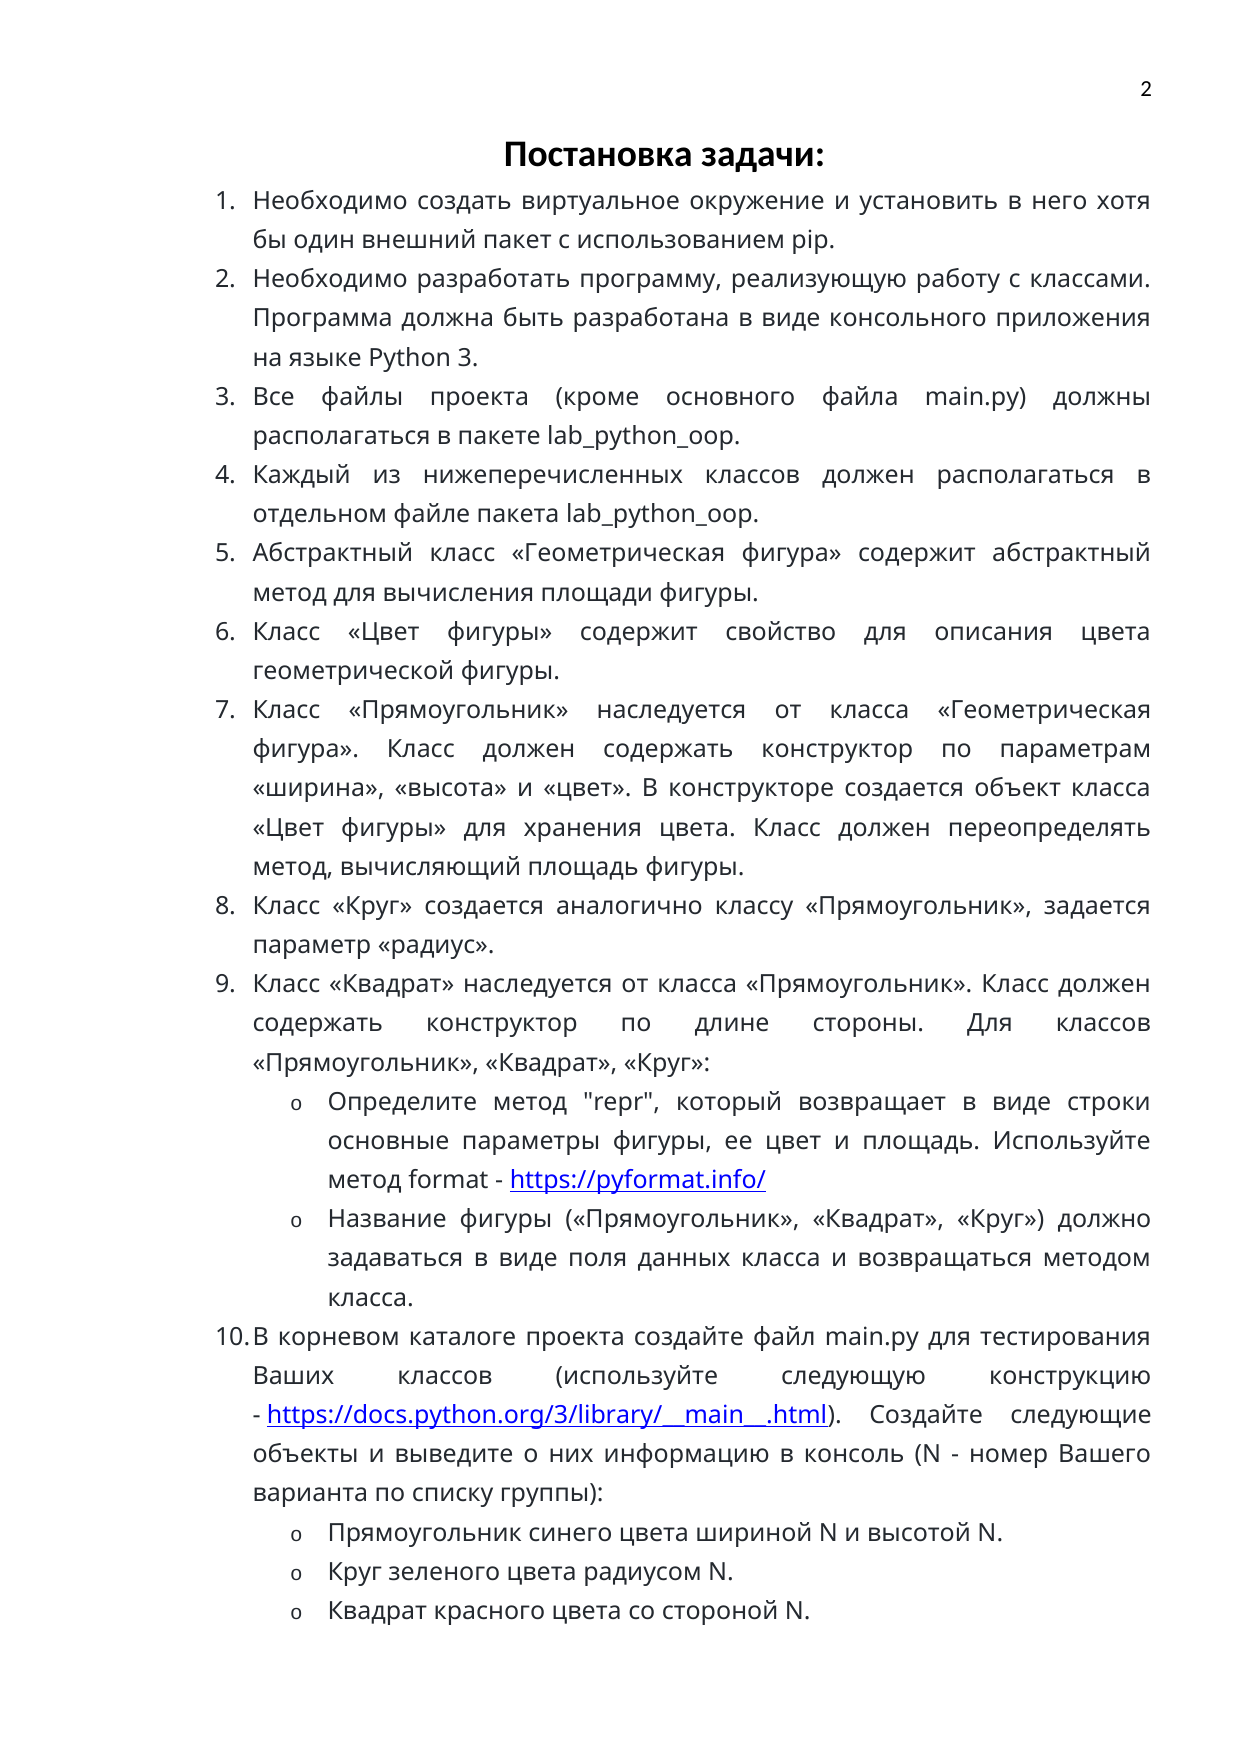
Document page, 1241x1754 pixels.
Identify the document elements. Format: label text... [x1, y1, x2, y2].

list Круг зеленого цвета радиусом N. [290, 1553, 1152, 1587]
list Класс «Квадрат» наследуется от класса «Прямоугольник». Класс должен содержать конструктор по длине стороны. Для классов «Прямоугольник», «Квадрат», «Круг»: [215, 966, 1152, 1078]
list Класс «Цвет фигуры» содержит свойство для описания цвета геометрической фигуры. [215, 613, 1152, 687]
subtitle Постановка задачи: [177, 130, 1152, 176]
list Необходимо разработать программу, реализующую работу с классами. Программа должна быть разработана в виде консольного приложения на языке Python 3. [215, 261, 1152, 373]
list Класс «Прямоугольник» наследуется от класса «Геометрическая фигура». Класс должен содержать конструктор по параметрам «ширина», «высота» и «цвет». В конструкторе создается объект класса «Цвет фигуры» для хранения цвета. Класс должен переопределять метод, вычисляющий площадь фигуры. [215, 692, 1152, 882]
list Необходимо создать виртуальное окружение и установить в него хотя бы один внешний пакет с использованием pip. [215, 182, 1152, 256]
list Абстрактный класс «Геометрическая фигура» содержит абстрактный метод для вычисления площади фигуры. [215, 535, 1152, 608]
list Каждый из нижеперечисленных классов должен располагаться в отдельном файле пакета lab_python_oop. [215, 457, 1152, 530]
list Название фигуры («Прямоугольник», «Квадрат», «Круг») должно задаваться в виде поля данных класса и возвращаться методом класса. [290, 1201, 1152, 1313]
list Класс «Круг» создается аналогично классу «Прямоугольник», задается параметр «радиус». [215, 887, 1152, 961]
list В корневом каталоге проекта создайте файл main.py для тестирования Ваших классов (используйте следующую конструкцию - https://docs.python.org/3/library/__main__.html). Создайте следующие объекты и выведите о них информацию в консоль (N - номер Вашего варианта по списку группы): [215, 1318, 1152, 1509]
list Прямоугольник синего цвета шириной N и высотой N. [290, 1514, 1152, 1548]
list Определите метод "repr", который возвращает в виде строки основные параметры фигуры, ее цвет и площадь. Используйте метод format - https://pyformat.info/ [290, 1083, 1152, 1196]
list Все файлы проекта (кроме основного файла main.py) должны располагаться в пакете lab_python_oop. [215, 378, 1152, 452]
list Квадрат красного цвета со стороной N. [290, 1592, 1152, 1627]
